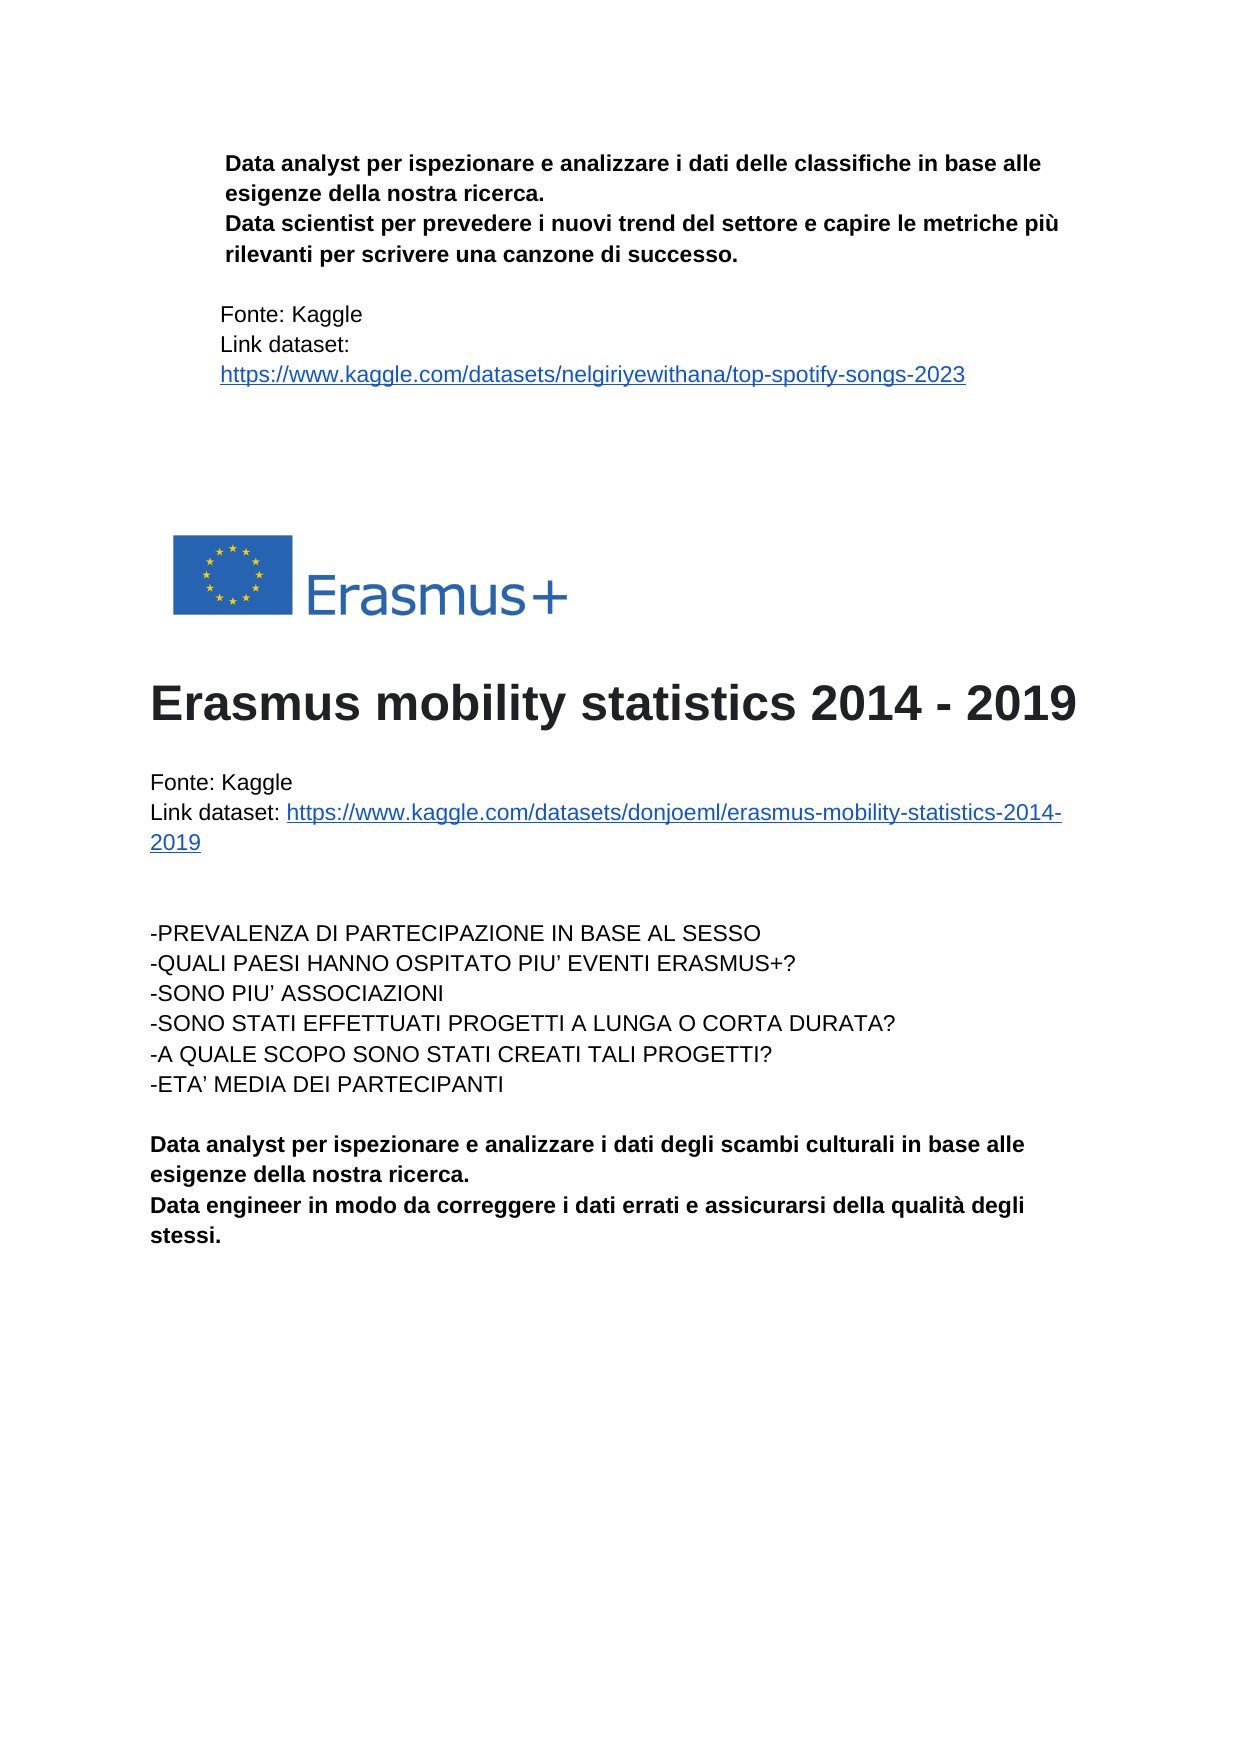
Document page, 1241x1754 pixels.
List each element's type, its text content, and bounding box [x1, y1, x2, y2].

text -ETA’ MEDIA DEI PARTECIPANTI [150, 1071, 1090, 1097]
text Data analyst per ispezionare e analizzare i dati degli scambi culturali in base alle esigenze della nostra ricerca. [150, 1131, 1090, 1188]
text Link dataset: https://www.kaggle.com/datasets/donjoeml/erasmus-mobility-statistics-2014-2019 [150, 799, 1090, 855]
text -SONO STATI EFFETTUATI PROGETTI A LUNGA O CORTA DURATA? [150, 1010, 1090, 1037]
text -QUALI PAESI HANNO OSPITATO PIU’ EVENTI ERASMUS+? [150, 950, 1090, 976]
text Fonte: Kaggle [150, 301, 1090, 327]
subtitle Erasmus mobility statistics 2014 - 2019 [150, 673, 1090, 731]
picture [150, 512, 590, 638]
text Data analyst per ispezionare e analizzare i dati delle classifiche in base alle esigenze della nostra ricerca. [225, 150, 1090, 207]
text Link dataset: [150, 331, 1090, 358]
text Data scientist per prevedere i nuovi trend del settore e capire le metriche più rilevanti per scrivere una canzone di successo. [225, 210, 1090, 267]
text https://www.kaggle.com/datasets/nelgiriyewithana/top-spotify-songs-2023 [150, 361, 1090, 388]
text Data engineer in modo da correggere i dati errati e assicurarsi della qualità degli stessi. [150, 1192, 1090, 1248]
text -SONO PIU’ ASSOCIAZIONI [150, 980, 1090, 1006]
text Fonte: Kaggle [150, 769, 1090, 795]
text -PREVALENZA DI PARTECIPAZIONE IN BASE AL SESSO [150, 920, 1090, 946]
text -A QUALE SCOPO SONO STATI CREATI TALI PROGETTI? [150, 1041, 1090, 1067]
